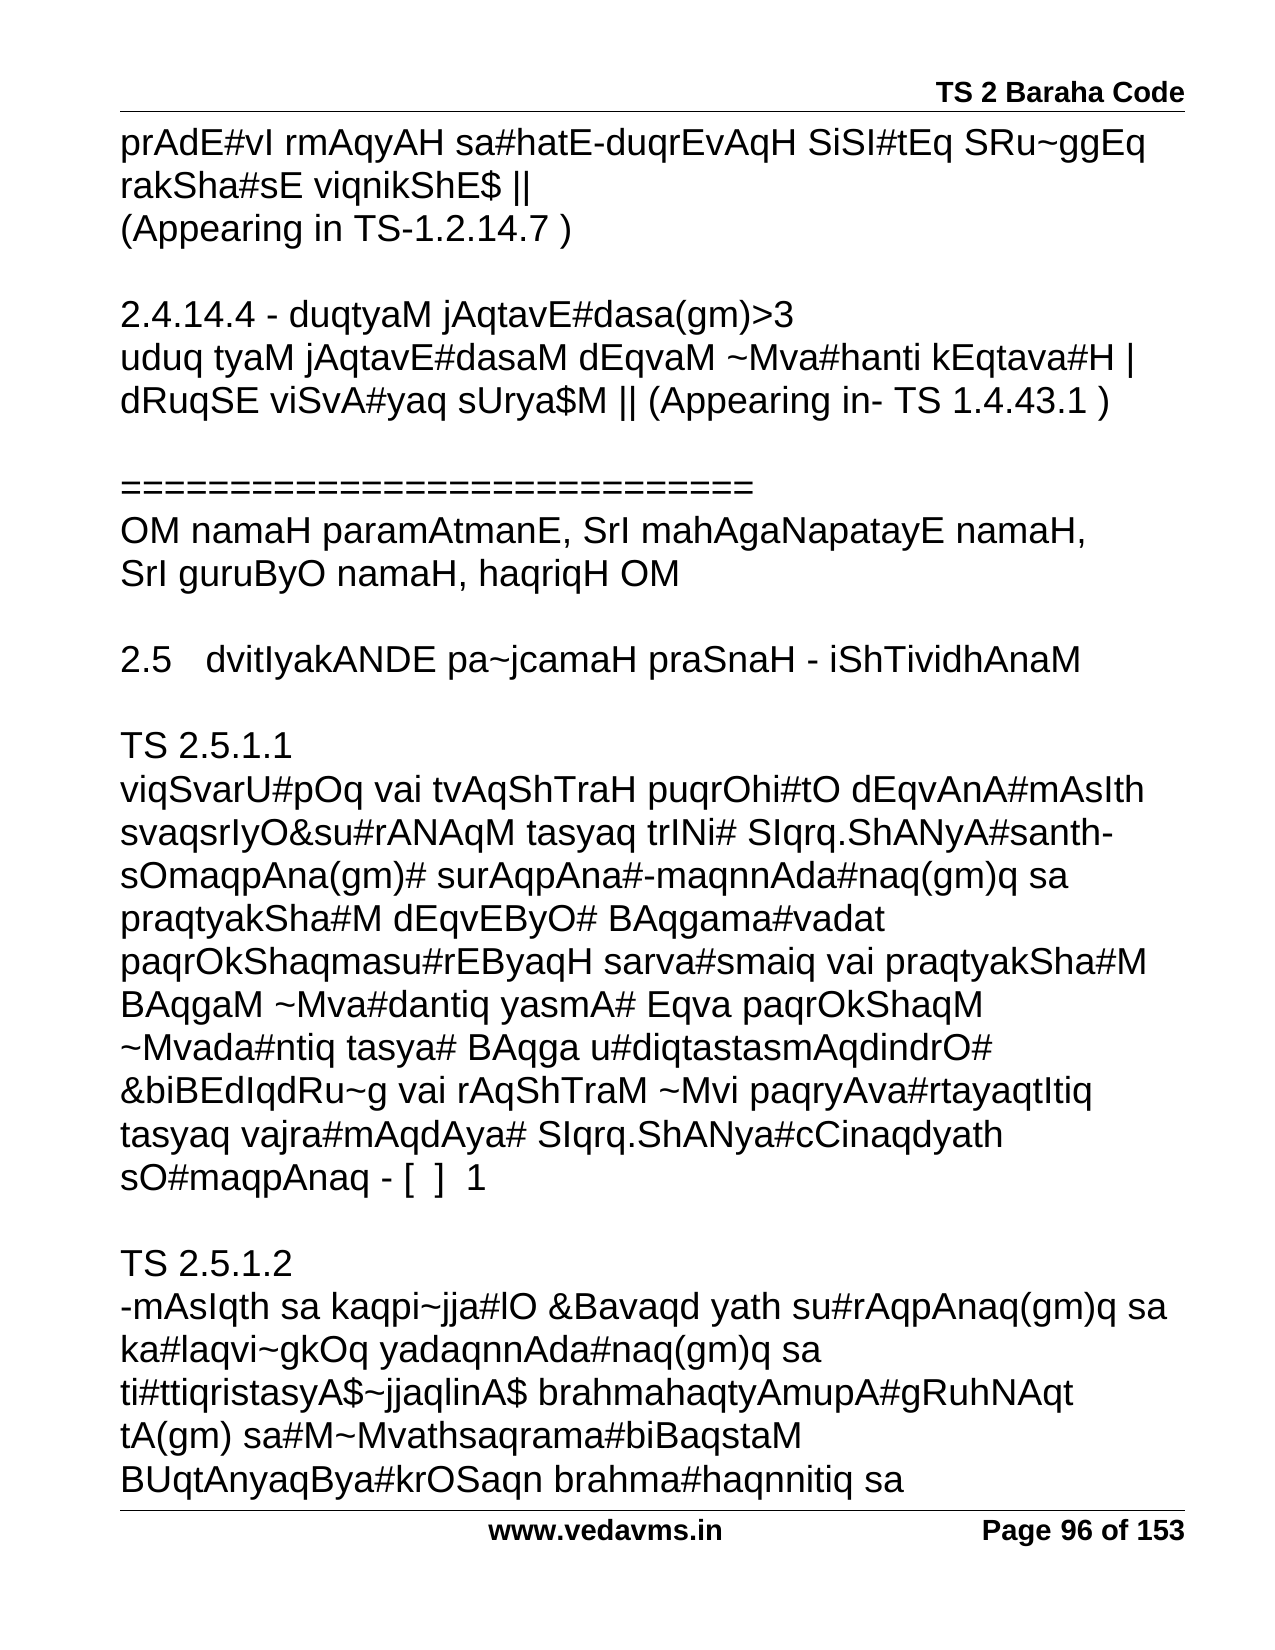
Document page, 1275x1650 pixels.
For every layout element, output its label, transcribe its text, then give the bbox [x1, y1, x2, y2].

text 2.4.14.4 - duqtyaM jAqtavE#dasa(gm)>3 [120, 292, 1185, 336]
text uduq tyaM jAqtavE#dasaM dEqvaM ~Mva#hanti kEqtava#H | [120, 336, 1185, 379]
text (Appearing in TS-1.2.14.7 ) [120, 206, 1185, 249]
text 2.5 dvitIyakANDE pa~jcamaH praSnaH - iShTividhAnaM [120, 637, 1185, 681]
text TS 2.5.1.2 [120, 1241, 1185, 1284]
text -mAsIqth sa kaqpi~jja#lO &Bavaqd yath su#rAqpAnaq(gm)q sa ka#laqvi~gkOq yadaqnnAda#naq(gm)q sa ti#ttiqristasyA$~jjaqlinA$ brahmahaqtyAmupA#gRuhNAqt tA(gm) sa#M~Mvathsaqrama#biBaqstaM BUqtAnyaqBya#krOSaqn brahma#haqnnitiq sa [120, 1284, 1185, 1500]
text viqSvarU#pOq vai tvAqShTraH puqrOhi#tO dEqvAnA#mAsIth svaqsrIyO&su#rANAqM tasyaq trINi# SIqrq.ShANyA#santh-sOmaqpAna(gm)# surAqpAna#-maqnnAda#naq(gm)q sa praqtyakSha#M dEqvEByO# BAqgama#vadat paqrOkShaqmasu#rEByaqH sarva#smaiq vai praqtyakSha#M BAqgaM ~Mva#dantiq yasmA# Eqva paqrOkShaqM ~Mvada#ntiq tasya# BAqga u#diqtastasmAqdindrO# &biBEdIqdRu~g vai rAqShTraM ~Mvi paqryAva#rtayaqtItiq tasyaq vajra#mAqdAya# SIqrq.ShANya#cCinaqdyath sO#maqpAnaq - [ ] 1 [120, 767, 1185, 1198]
text prAdE#vI rmAqyAH sa#hatE-duqrEvAqH SiSI#tEq SRu~ggEq rakSha#sE viqnikShE$ || [120, 120, 1185, 206]
text SrI guruByO namaH, haqriqH OM [120, 551, 1185, 594]
text ============================= [120, 465, 1185, 508]
text OM namaH paramAtmanE, SrI mahAgaNapatayE namaH, [120, 508, 1185, 551]
text TS 2.5.1.1 [120, 724, 1185, 767]
text dRuqSE viSvA#yaq sUrya$M || (Appearing in- TS 1.4.43.1 ) [120, 379, 1185, 422]
